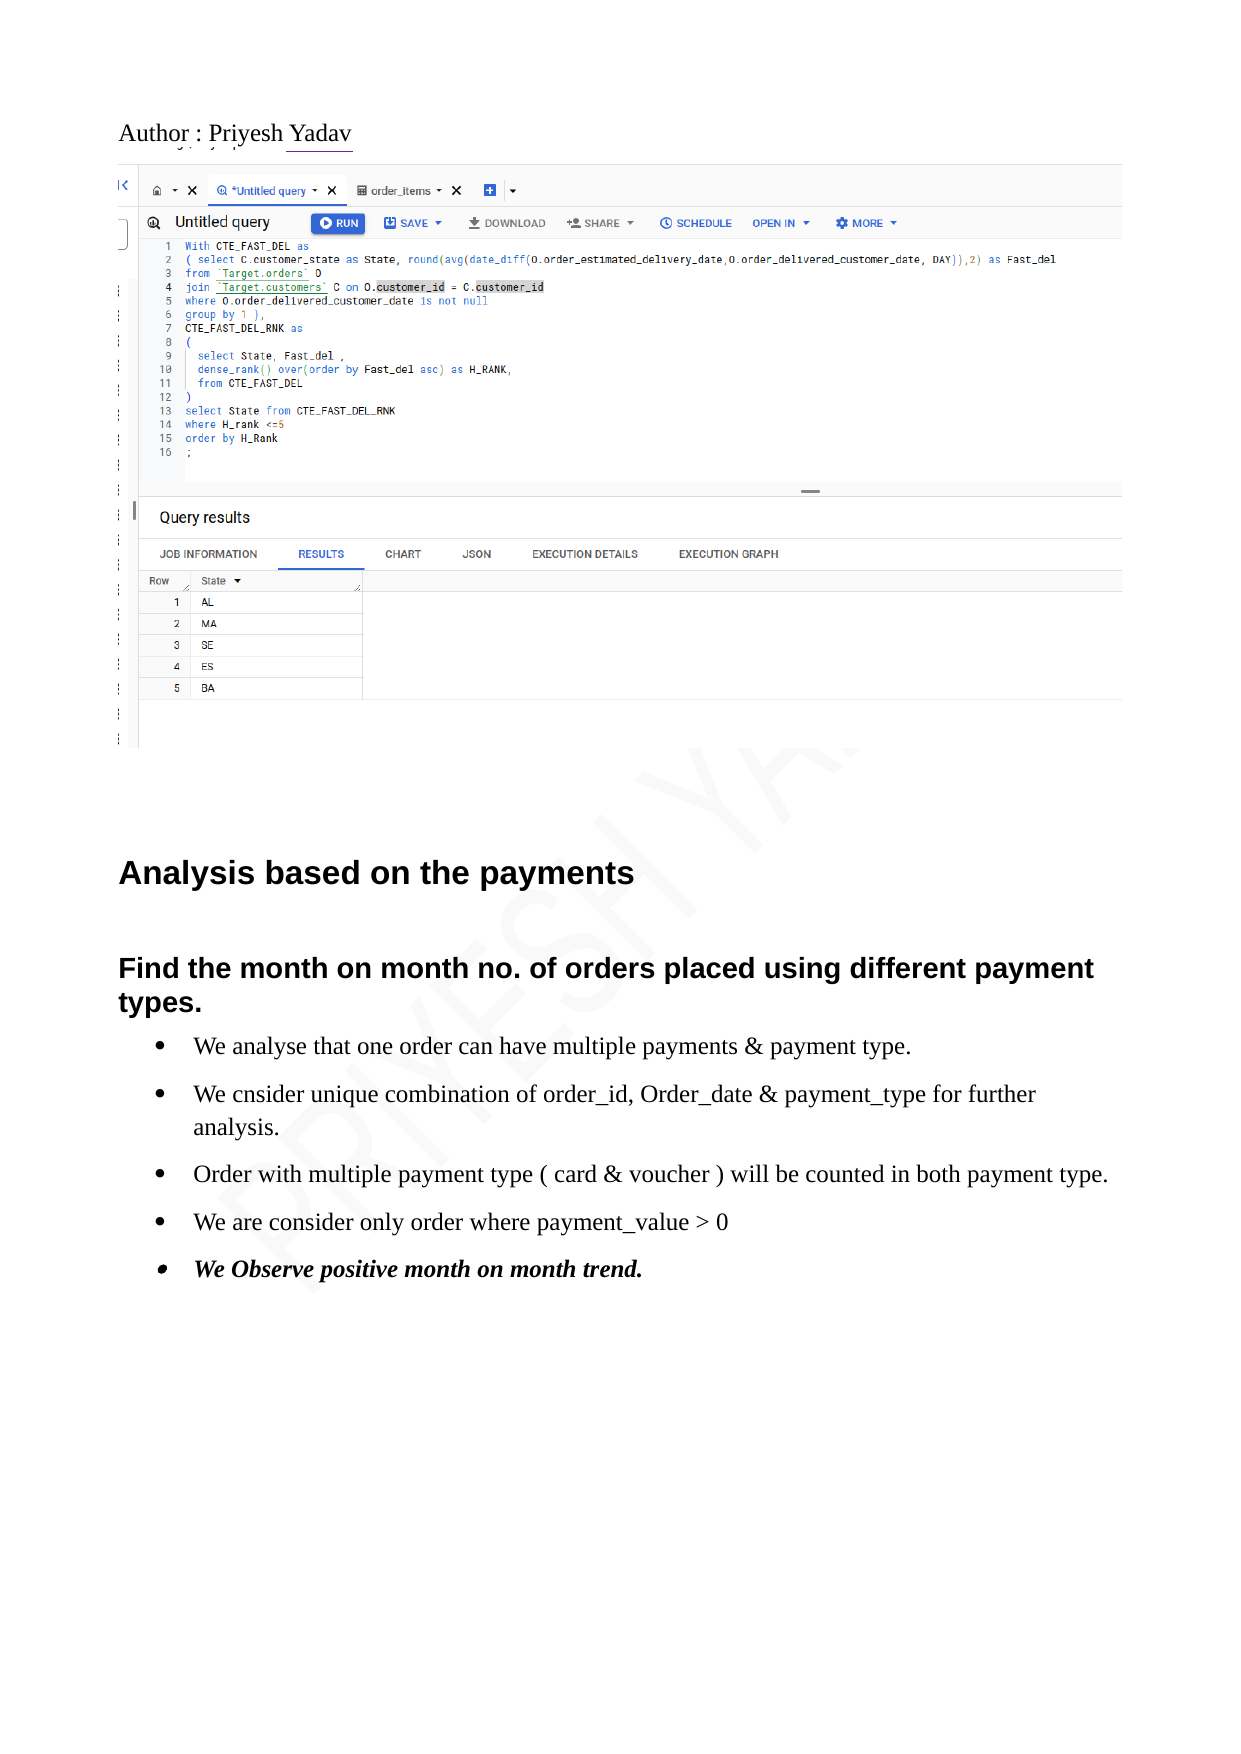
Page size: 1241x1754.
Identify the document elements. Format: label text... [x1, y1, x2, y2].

list We analyse that one order can have multiple payments & payment type. [156, 1031, 1122, 1060]
list Order with multiple payment type ( card & voucher ) will be counted in both payment type. [156, 1159, 1122, 1188]
list We Observe positive month on month trend. [156, 1254, 1122, 1283]
subtitle Analysis based on the payments [118, 853, 1122, 891]
subtitle Find the month on month no. of orders placed using different payment types. [118, 952, 1122, 1019]
list We cnsider unique combination of order_id, Order_date & payment_type for further analysis. [156, 1079, 1122, 1141]
picture [118, 147, 1123, 748]
list We are consider only order where payment_value > 0 [156, 1207, 1122, 1236]
